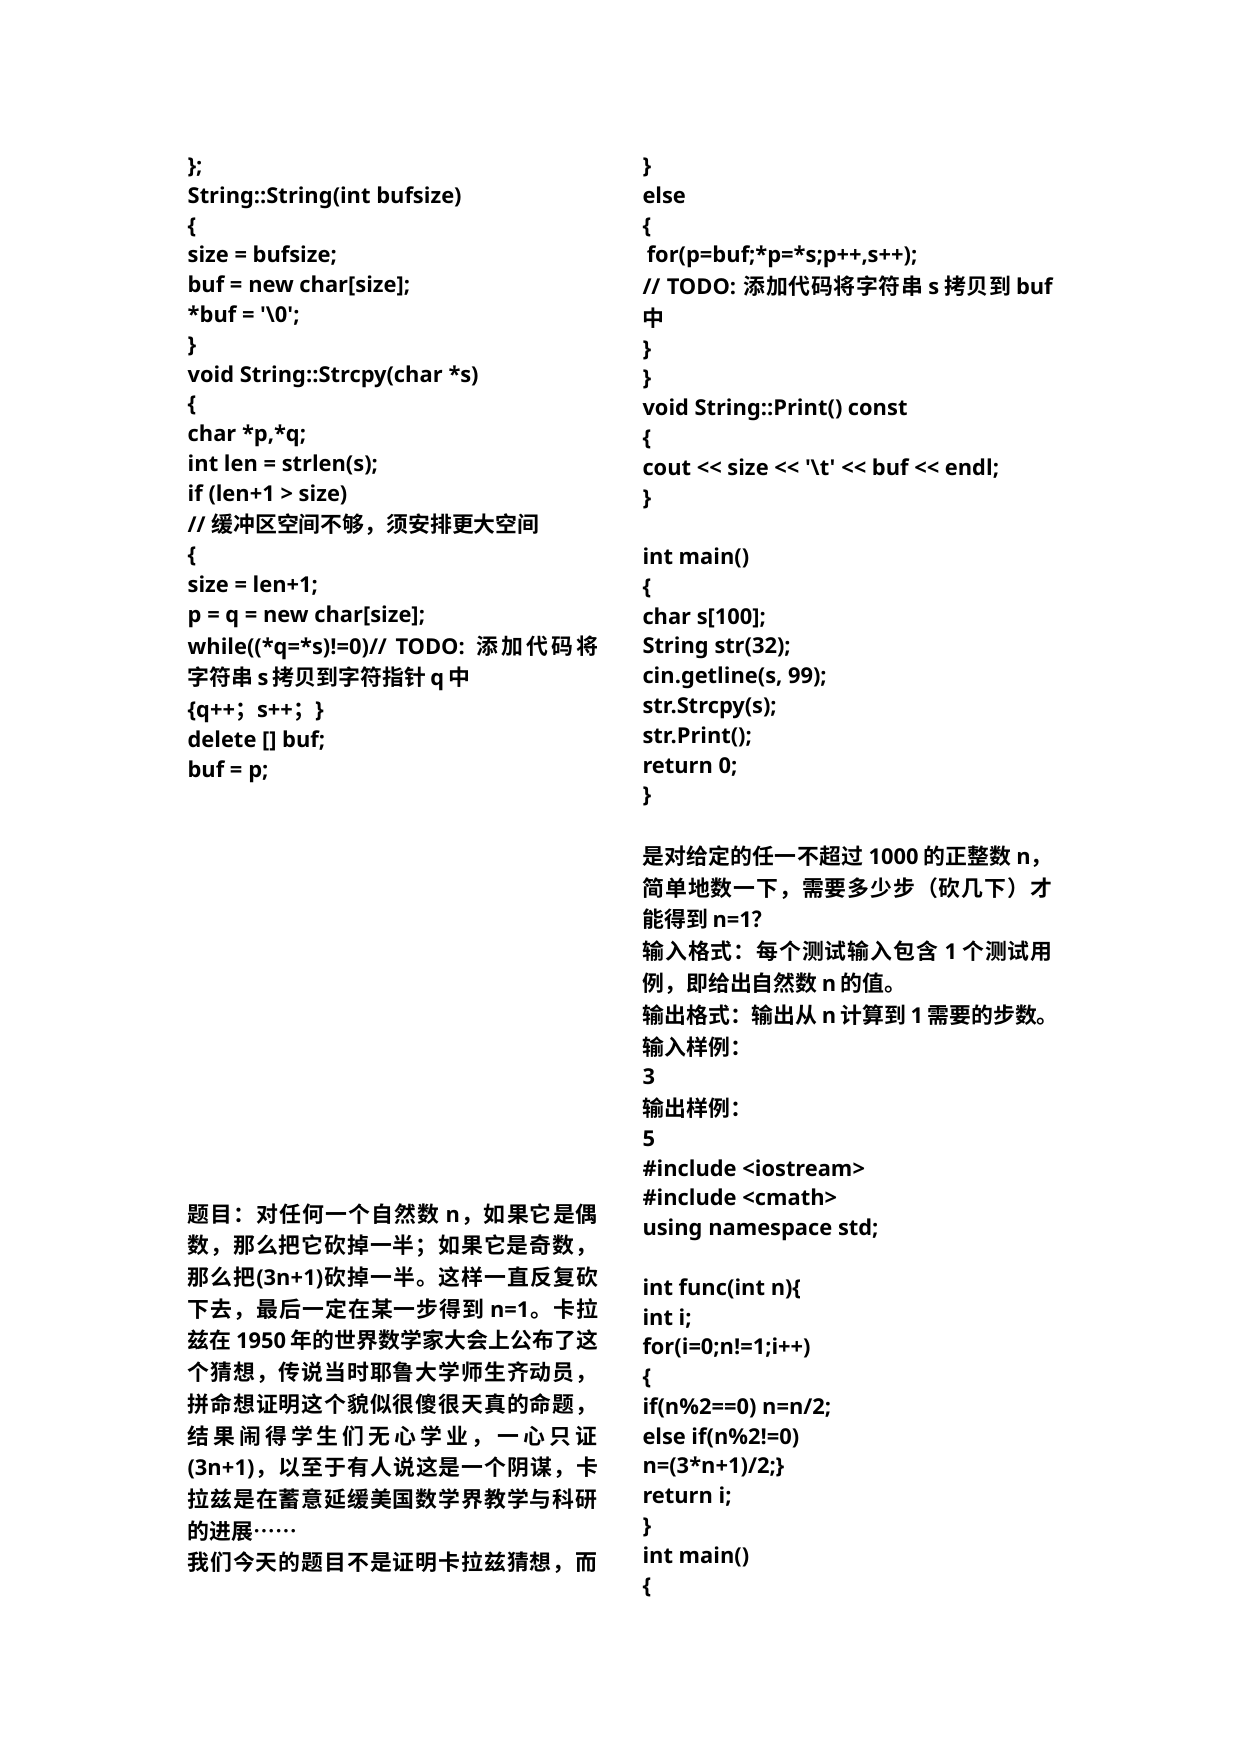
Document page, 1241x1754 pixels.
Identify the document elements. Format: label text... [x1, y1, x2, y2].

text } [642, 362, 1053, 392]
text using namespace std; [642, 1212, 1053, 1242]
text } [187, 329, 598, 358]
text while((*q=*s)!=0)// TODO: 添加代码将字符串s拷贝到字符指针q中 [187, 629, 598, 692]
text str.Strcpy(s); [642, 690, 1053, 720]
text 输出格式：输出从n计算到1需要的步数。 [642, 998, 1053, 1029]
text // 缓冲区空间不够，须安排更大空间 [187, 507, 598, 539]
text 输出样例： [642, 1091, 1053, 1123]
text { [642, 422, 1053, 452]
text { [187, 388, 598, 418]
text for(p=buf;*p=*s;p++,s++); [642, 239, 1053, 269]
text } [642, 1510, 1053, 1540]
text int main() [642, 541, 1053, 571]
text {q++；s++；} [187, 692, 598, 724]
text delete [] buf; [187, 724, 598, 754]
text void String::Print() const [642, 392, 1053, 422]
text #include <iostream> [642, 1152, 1053, 1182]
text { [642, 209, 1053, 239]
text else [642, 180, 1053, 209]
text String::String(int bufsize) [187, 180, 598, 209]
text cout << size << '\t' << buf << endl; [642, 452, 1053, 482]
text buf = new char[size]; [187, 269, 598, 299]
text void String::Strcpy(char *s) [187, 358, 598, 388]
text String str(32); [642, 631, 1053, 660]
text { [642, 1569, 1053, 1599]
text } [642, 150, 1053, 180]
text #include <cmath> [642, 1182, 1053, 1212]
text }; [187, 150, 598, 180]
text char s[100]; [642, 601, 1053, 631]
text } [642, 333, 1053, 362]
text cin.getline(s, 99); [642, 660, 1053, 690]
text } [642, 779, 1053, 809]
text size = len+1; [187, 569, 598, 599]
text else if(n%2!=0) [642, 1421, 1053, 1450]
text n=(3*n+1)/2;} [642, 1450, 1053, 1480]
text // TODO: 添加代码将字符串s拷贝到buf中 [642, 269, 1053, 333]
text for(i=0;n!=1;i++) [642, 1331, 1053, 1361]
text int len = strlen(s); [187, 448, 598, 478]
text 输入格式：每个测试输入包含1个测试用例，即给出自然数n的值。 [642, 934, 1053, 998]
text int i; [642, 1301, 1053, 1331]
text { [187, 209, 598, 239]
text int func(int n){ [642, 1272, 1053, 1301]
text p = q = new char[size]; [187, 599, 598, 629]
text } [642, 482, 1053, 511]
text 3 [642, 1061, 1053, 1091]
text { [187, 539, 598, 569]
text 输入样例： [642, 1029, 1053, 1061]
text return i; [642, 1480, 1053, 1510]
text str.Print(); [642, 720, 1053, 750]
text 5 [642, 1123, 1053, 1152]
text char *p,*q; [187, 418, 598, 448]
text buf = p; [187, 754, 598, 783]
text int main() [642, 1540, 1053, 1569]
text if (len+1 > size) [187, 478, 598, 507]
text size = bufsize; [187, 239, 598, 269]
text { [642, 571, 1053, 601]
text *buf = '\0'; [187, 299, 598, 329]
text { [642, 1361, 1053, 1391]
text 我们今天的题目不是证明卡拉兹猜想，而是对给定的任一不超过1000的正整数n，简单地数一下，需要多少步（砍几下）才能得到n=1？ [642, 839, 1053, 934]
text return 0; [642, 750, 1053, 779]
text if(n%2==0) n=n/2; [642, 1391, 1053, 1421]
text 题目：对任何一个自然数n，如果它是偶数，那么把它砍掉一半；如果它是奇数，那么把(3n+1)砍掉一半。这样一直反复砍下去，最后一定在某一步得到n=1。卡拉兹在1950年的世界数学家大会上公布了这个猜想，传说当时耶鲁大学师生齐动员，拼命想证明这个貌似很傻很天真的命题，结果闹得学生们无心学业，一心只证(3n+1)，以至于有人说这是一个阴谋，卡拉兹是在蓄意延缓美国数学界教学与科研的进展…… [187, 1197, 598, 1545]
text 我们今天的题目不是证明卡拉兹猜想，而是对给定的任一不超过1000的正整数n，简单地数一下，需要多少步（砍几下）才能得到n=1？ [187, 1545, 598, 1577]
